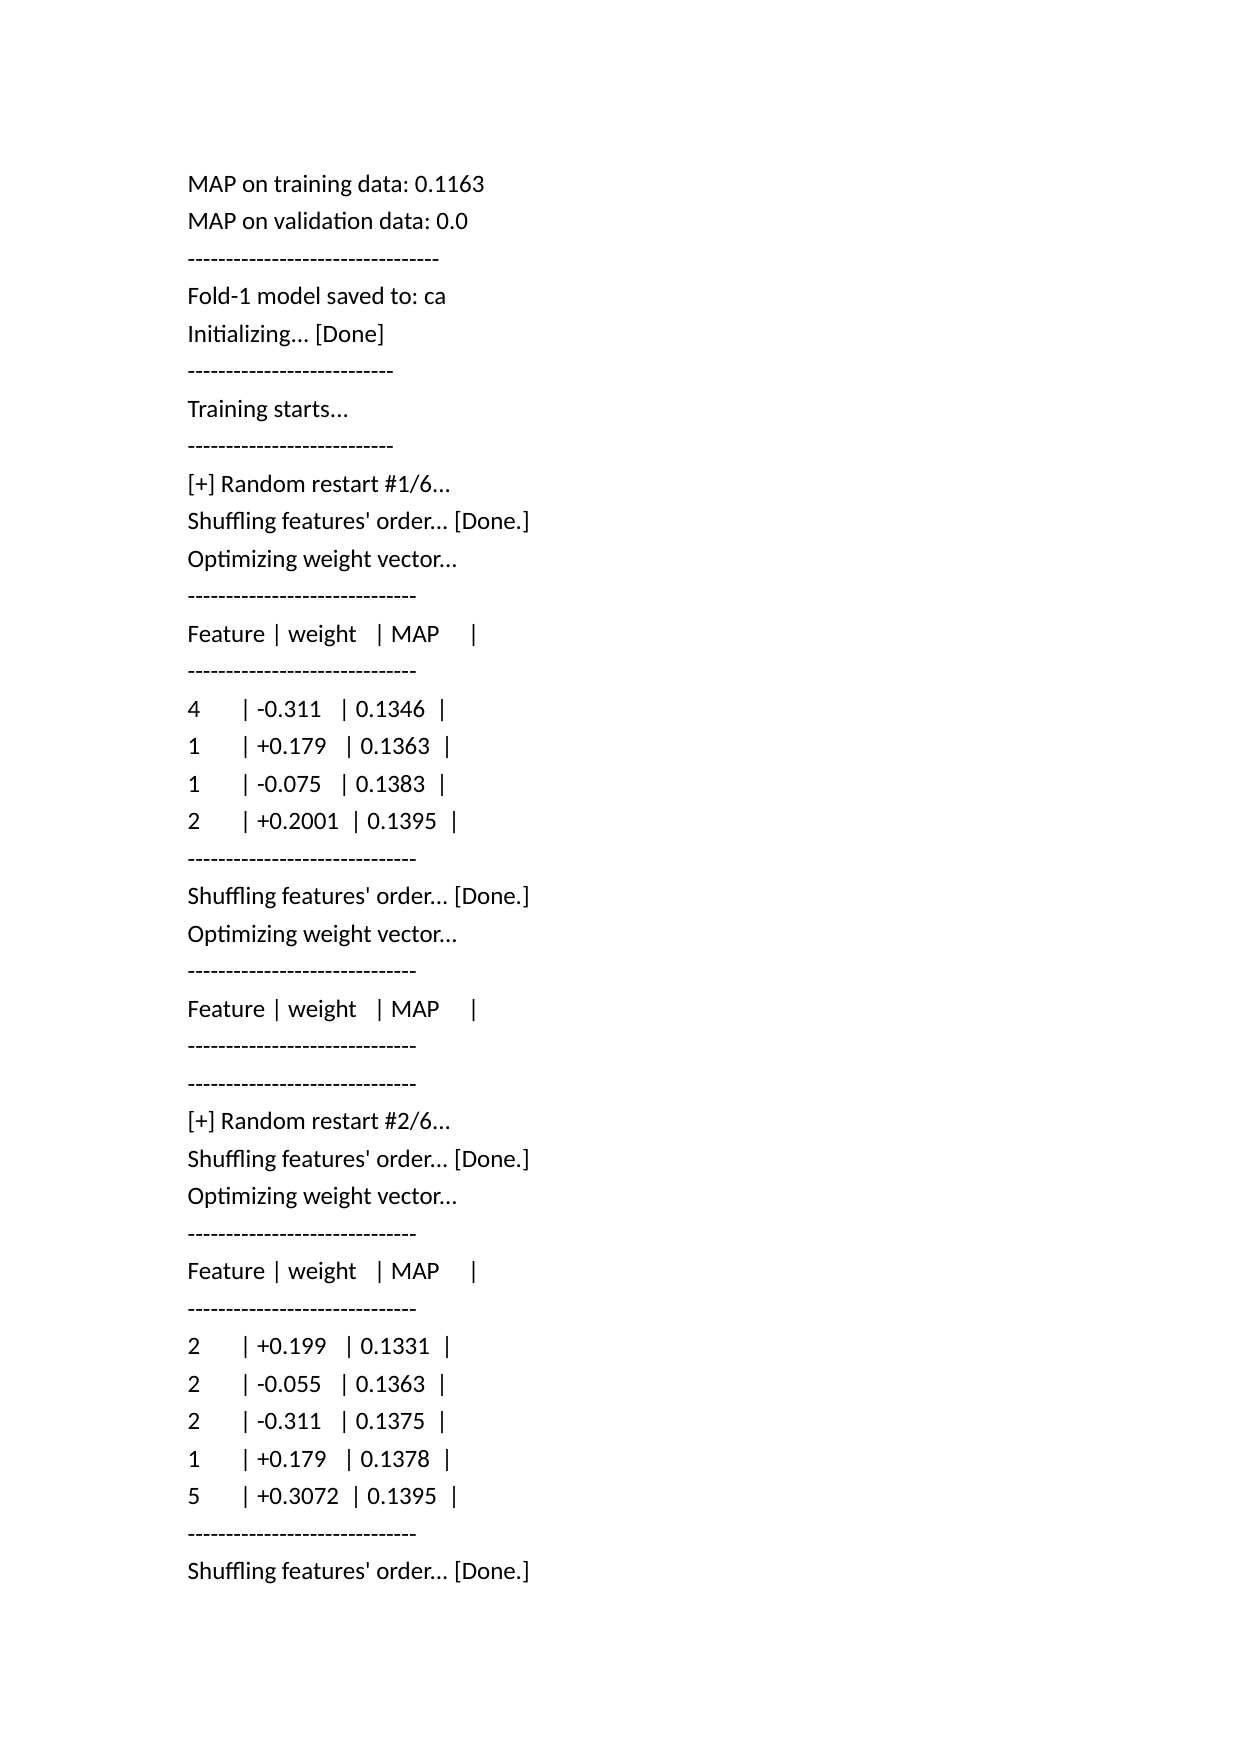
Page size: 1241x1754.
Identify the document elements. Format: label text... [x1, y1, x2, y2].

text ------------------------------ [187, 1214, 1053, 1252]
text [+] Random restart #2/6... [187, 1102, 1053, 1139]
text [+] Random restart #1/6... [187, 464, 1053, 502]
text 2 | -0.055 | 0.1363 | [187, 1364, 1053, 1402]
text --------------------------- [187, 352, 1053, 389]
text Feature | weight | MAP | [187, 1252, 1053, 1289]
text Feature | weight | MAP | [187, 989, 1053, 1027]
text Training starts... [187, 389, 1053, 427]
text 1 | +0.179 | 0.1378 | [187, 1439, 1053, 1477]
text ------------------------------ [187, 652, 1053, 689]
text Fold-1 model saved to: ca [187, 277, 1053, 314]
text 1 | -0.075 | 0.1383 | [187, 764, 1053, 802]
text Shuffling features' order... [Done.] [187, 877, 1053, 914]
text --------------------------------- [187, 239, 1053, 277]
text ------------------------------ [187, 1027, 1053, 1064]
text 2 | +0.199 | 0.1331 | [187, 1327, 1053, 1364]
text 4 | -0.311 | 0.1346 | [187, 689, 1053, 727]
text ------------------------------ [187, 577, 1053, 614]
text --------------------------- [187, 427, 1053, 464]
text MAP on validation data: 0.0 [187, 202, 1053, 239]
text 2 | -0.311 | 0.1375 | [187, 1402, 1053, 1439]
text ------------------------------ [187, 952, 1053, 989]
text ------------------------------ [187, 1064, 1053, 1102]
text Initializing... [Done] [187, 314, 1053, 352]
text 5 | +0.3072 | 0.1395 | [187, 1477, 1053, 1514]
text Optimizing weight vector... [187, 1177, 1053, 1214]
text Optimizing weight vector... [187, 539, 1053, 577]
text ------------------------------ [187, 1514, 1053, 1552]
text 2 | +0.2001 | 0.1395 | [187, 802, 1053, 839]
text Shuffling features' order... [Done.] [187, 502, 1053, 539]
text Optimizing weight vector... [187, 914, 1053, 952]
text Feature | weight | MAP | [187, 614, 1053, 652]
text Shuffling features' order... [Done.] [187, 1552, 1053, 1589]
text MAP on training data: 0.1163 [187, 164, 1053, 202]
text ------------------------------ [187, 1289, 1053, 1327]
text ------------------------------ [187, 839, 1053, 877]
text Shuffling features' order... [Done.] [187, 1139, 1053, 1177]
text 1 | +0.179 | 0.1363 | [187, 727, 1053, 764]
